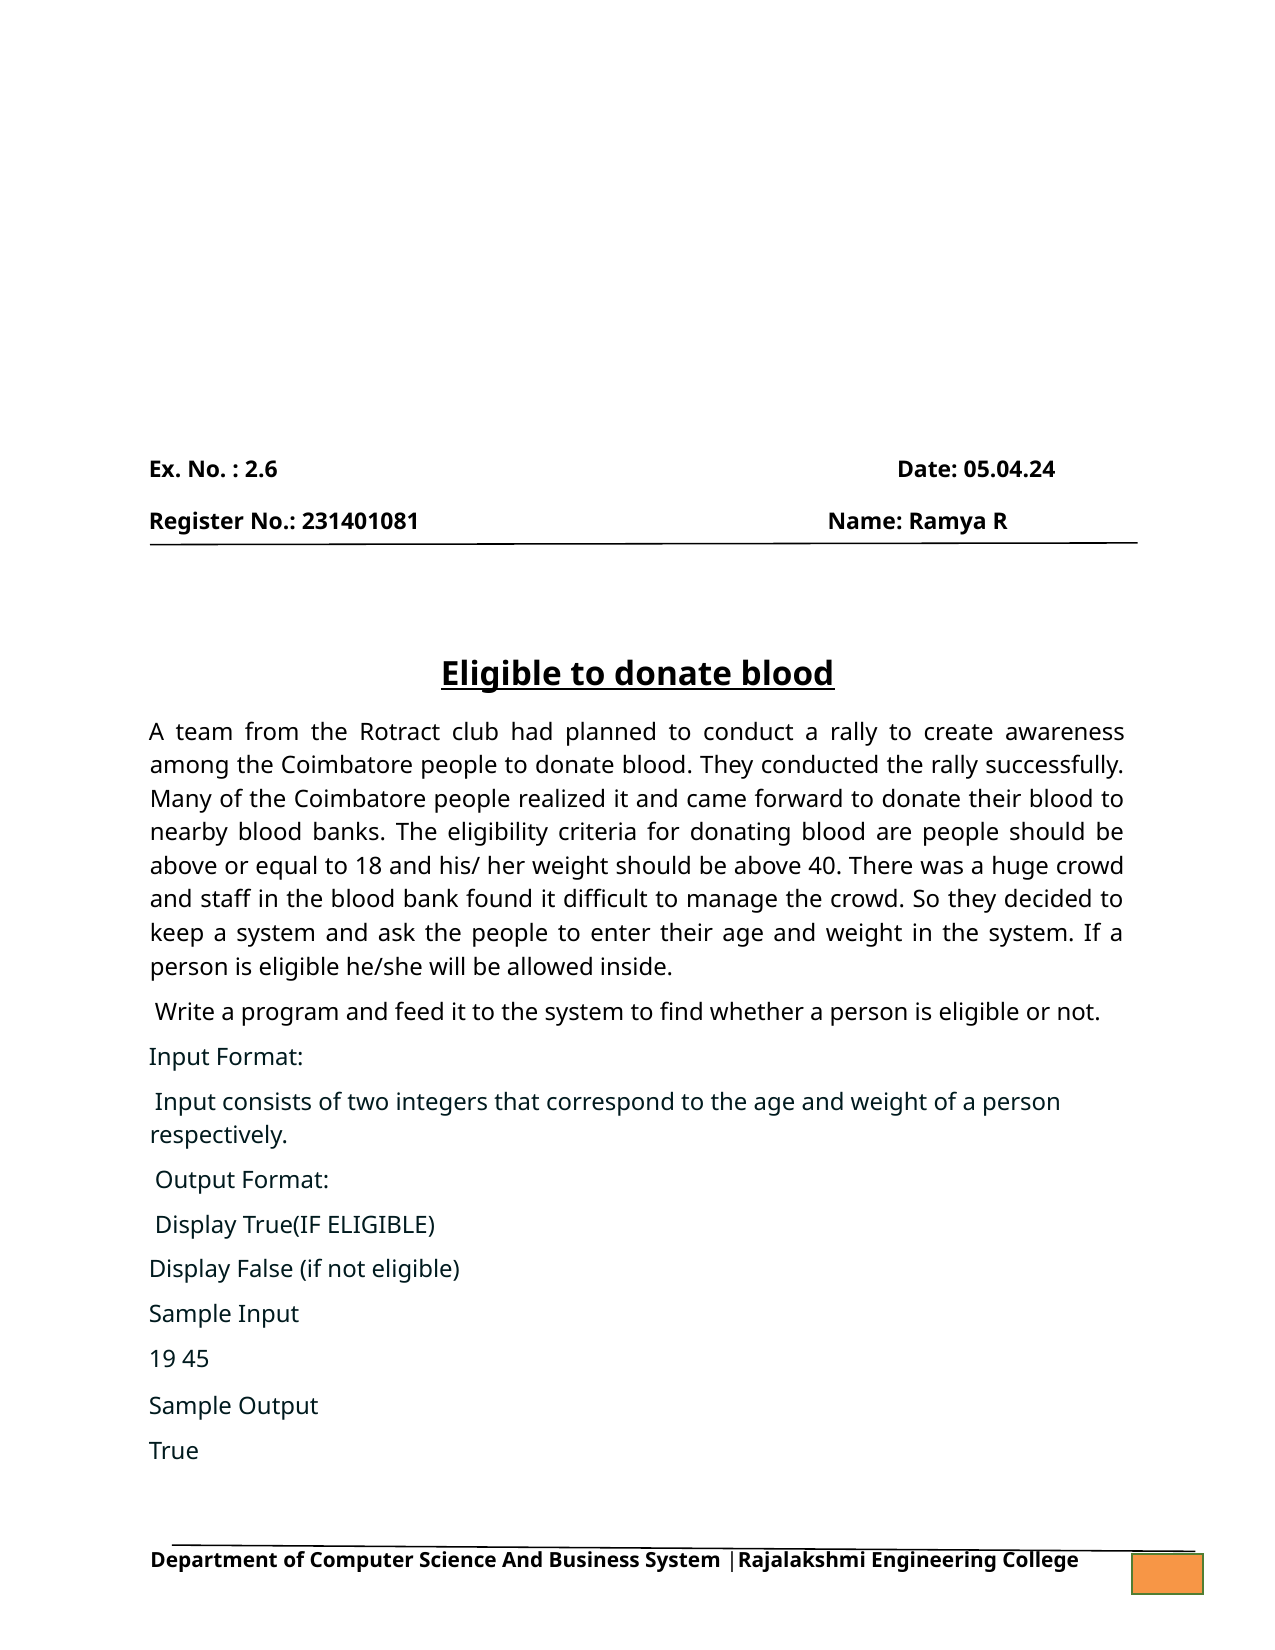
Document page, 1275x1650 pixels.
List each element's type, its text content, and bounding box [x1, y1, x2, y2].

text Sample Input [148, 1297, 1129, 1329]
text A team from the Rotract club had planned to conduct a rally to create awareness among the Coimbatore people to donate blood. They conducted the rally successfully. Many of the Coimbatore people realized it and came forward to donate their blood to nearby blood banks. The eligibility criteria for donating blood are people should be above or equal to 18 and his/ her weight should be above 40. There was a huge crowd and staff in the blood bank found it difficult to manage the crowd. So they decided to keep a system and ask the people to enter their age and weight in the system. If a person is eligible he/she will be allowed inside. [148, 714, 1126, 982]
text Register No.: 231401081 Name: Ramya R [148, 505, 1132, 536]
text 19 45 [148, 1342, 210, 1374]
text Write a program and feed it to the system to find whether a person is eligible or not. [148, 994, 1126, 1027]
text Display True(IF ELIGIBLE) [148, 1207, 1129, 1240]
text True [148, 1433, 1129, 1466]
text Ex. No. : 2.6 Date: 05.04.24 [148, 453, 1132, 484]
text Input consists of two integers that correspond to the age and weight of a person respectively. [148, 1084, 1129, 1150]
text Eligible to donate blood [150, 649, 1125, 695]
text Sample Output [148, 1389, 1129, 1421]
text Input Format: [148, 1039, 1129, 1072]
text Output Format: [148, 1163, 1129, 1195]
text Display False (if not eligible) [148, 1252, 1129, 1285]
